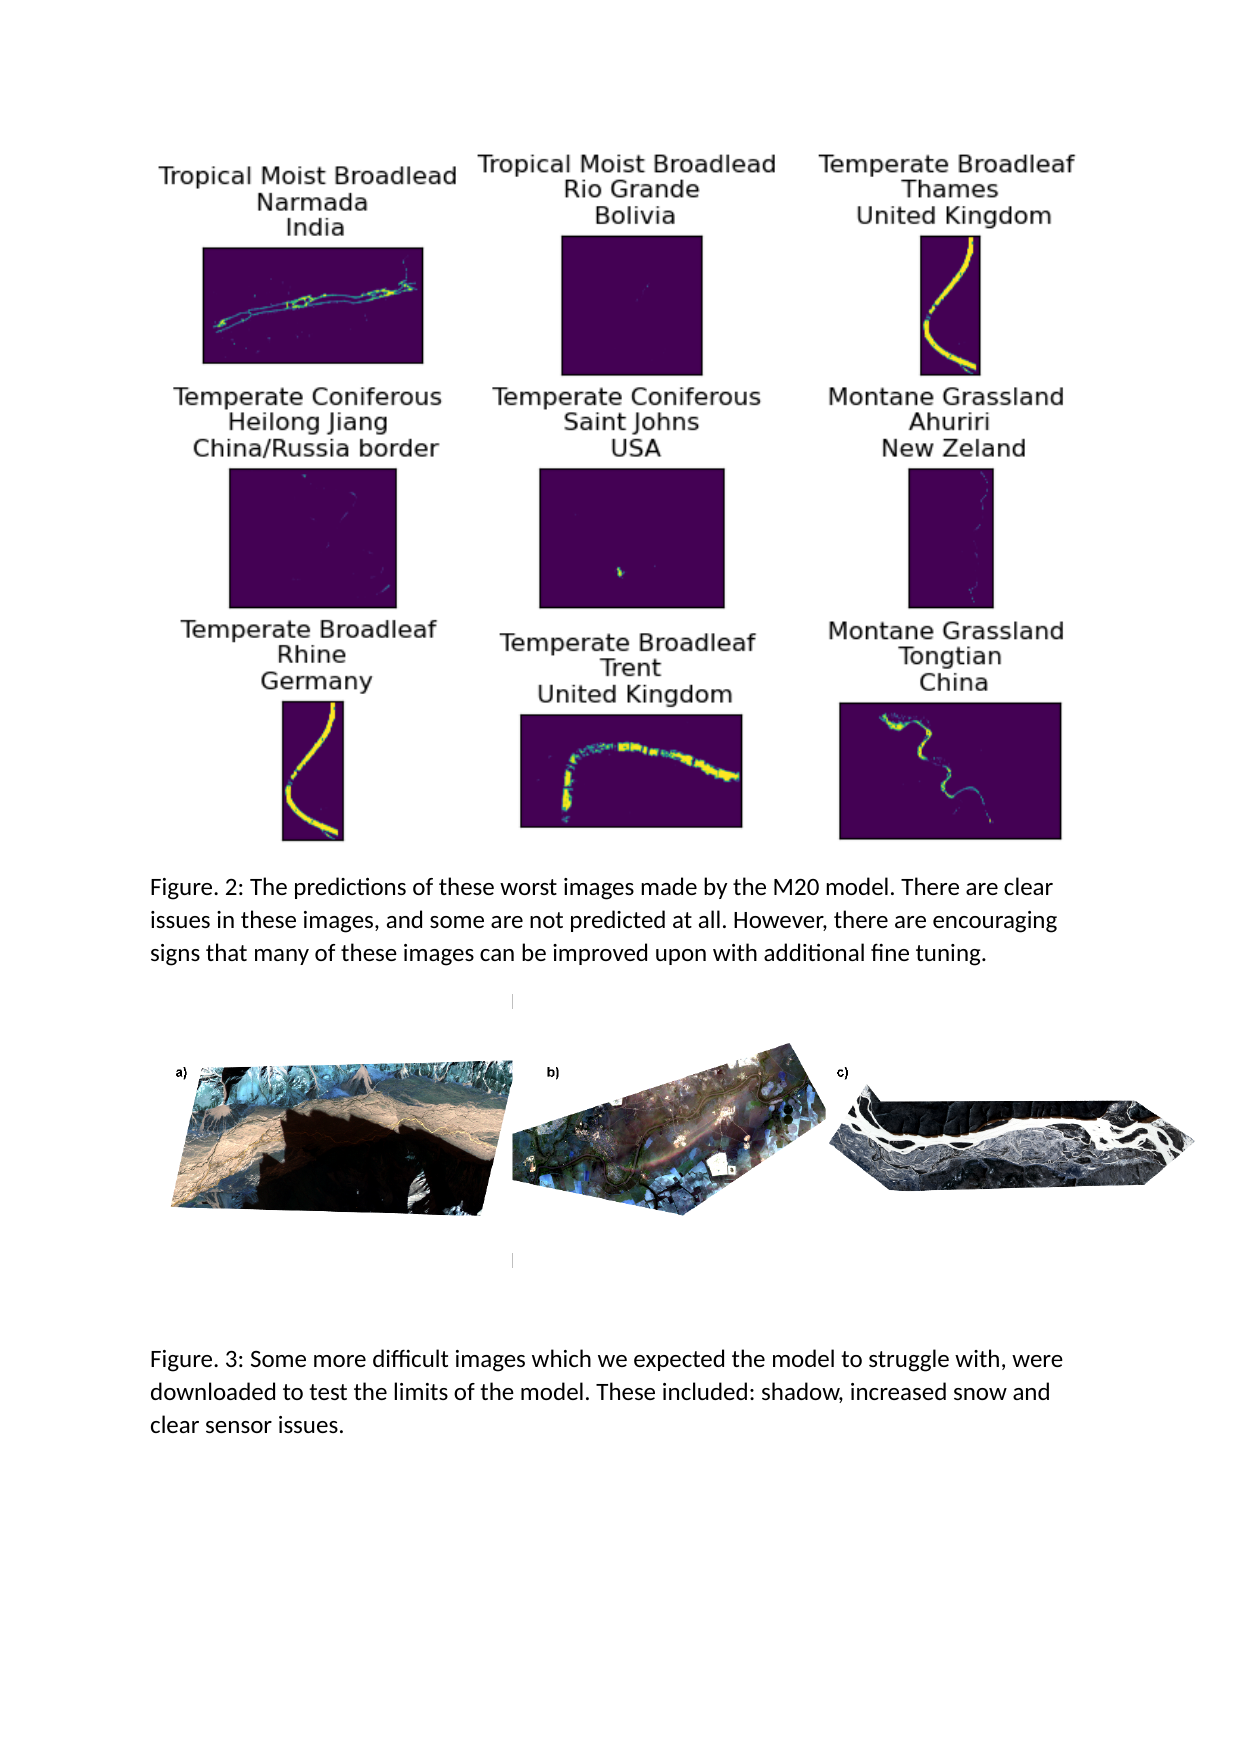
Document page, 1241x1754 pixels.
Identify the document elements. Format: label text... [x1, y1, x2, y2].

picture [150, 986, 1215, 1275]
text Figure. 3: Some more difficult images which we expected the model to struggle with, were downloaded to test the limits of the model. These included: shadow, increased snow and clear sensor issues. [150, 1343, 1090, 1439]
picture [150, 150, 1091, 853]
text Figure. 2: The predictions of these worst images made by the M20 model. There are clear issues in these images, and some are not predicted at all. However, there are encouraging signs that many of these images can be improved upon with additional fine tuning. [150, 871, 1090, 968]
